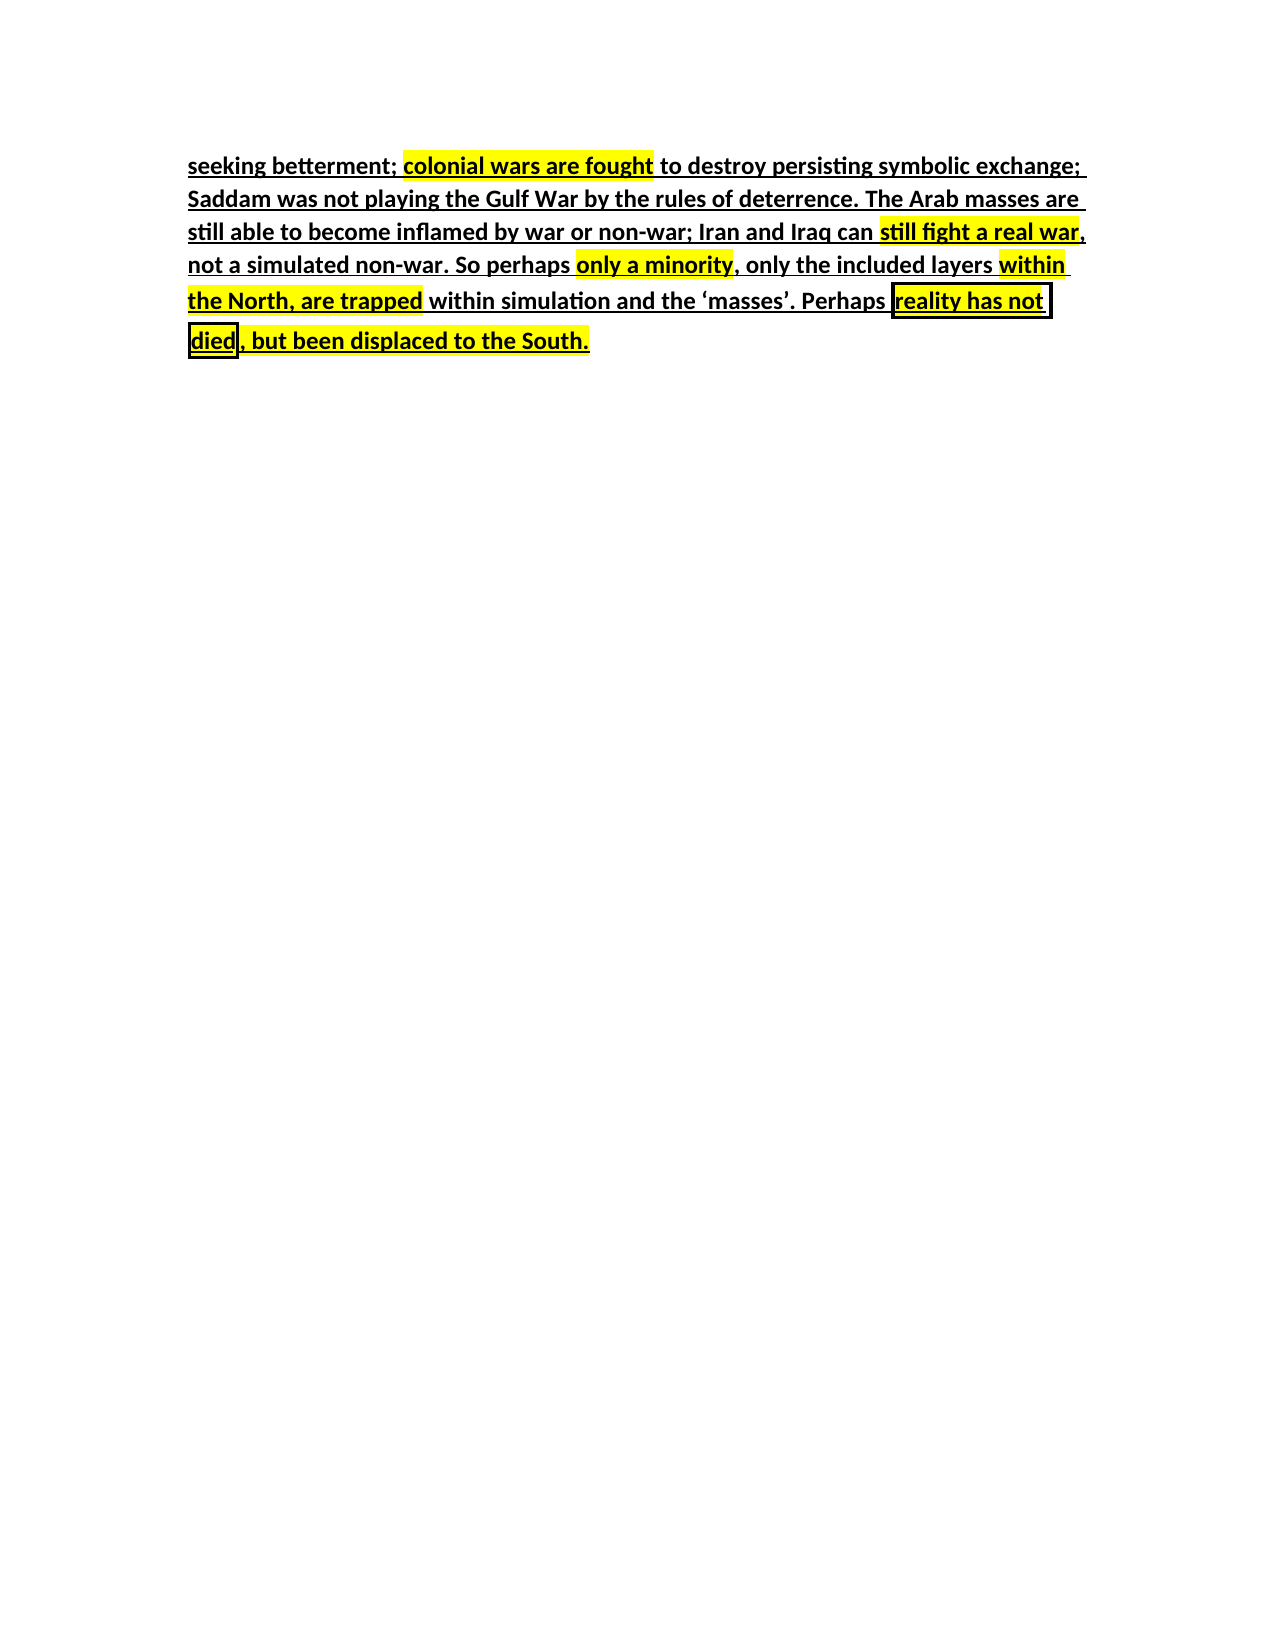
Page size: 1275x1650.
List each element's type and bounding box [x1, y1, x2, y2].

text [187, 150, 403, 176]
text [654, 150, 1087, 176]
text [187, 177, 1087, 359]
